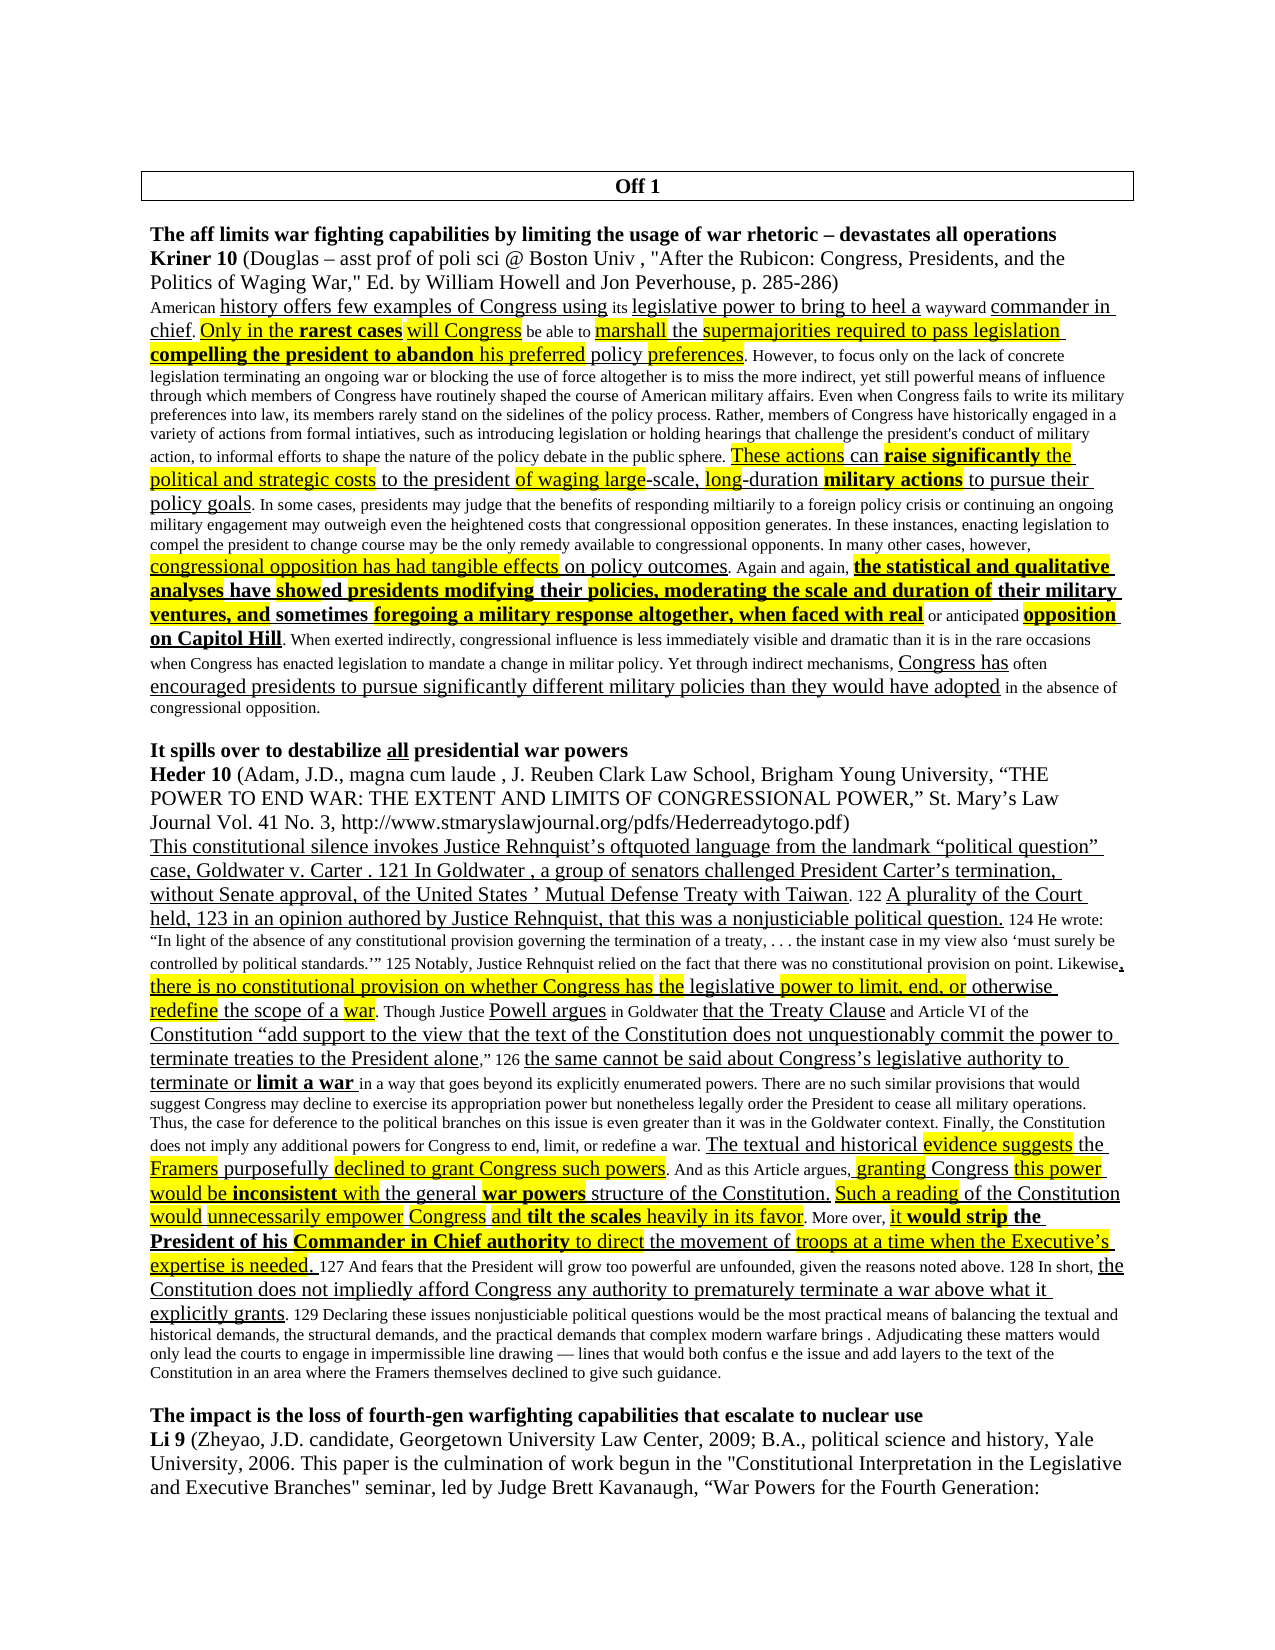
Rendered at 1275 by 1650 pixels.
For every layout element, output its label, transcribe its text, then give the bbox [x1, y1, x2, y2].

subtitle The aff limits war fighting capabilities by limiting the usage of war rhetoric – devastates all operations [150, 222, 1125, 246]
subtitle Off 1 [142, 172, 1133, 200]
subtitle The impact is the loss of fourth-gen warfighting capabilities that escalate to nuclear use [150, 1403, 1125, 1427]
text This constitutional silence invokes Justice Rehnquist’s oftquoted language from the landmark “political question” case, Goldwater v. Carter . 121 In Goldwater , a group of senators challenged President Carter’s termination, without Senate approval, of the United States ’ Mutual Defense Treaty with Taiwan. 122 A plurality of the Court held, 123 in an opinion authored by Justice Rehnquist, that this was a nonjusticiable political question. 124 He wrote: “In light of the absence of any constitutional provision governing the termination of a treaty, . . . the instant case in my view also ‘must surely be controlled by political standards.’” 125 Notably, Justice Rehnquist relied on the fact that there was no constitutional provision on point. Likewise, there is no constitutional provision on whether Congress has the legislative power to limit, end, or otherwise redefine the scope of a war. Though Justice Powell argues in Goldwater that the Treaty Clause and Article VI of the Constitution “add support to the view that the text of the Constitution does not unquestionably commit the power to terminate treaties to the President alone,” 126 the same cannot be said about Congress’s legislative authority to terminate or limit a war in a way that goes beyond its explicitly enumerated powers. There are no such similar provisions that would suggest Congress may decline to exercise its appropriation power but nonetheless legally order the President to cease all military operations. Thus, the case for deference to the political branches on this issue is even greater than it was in the Goldwater context. Finally, the Constitution does not imply any additional powers for Congress to end, limit, or redefine a war. The textual and historical evidence suggests the Framers purposefully declined to grant Congress such powers. And as this Article argues, granting Congress this power would be inconsistent with the general war powers structure of the Constitution. Such a reading of the Constitution would unnecessarily empower Congress and tilt the scales heavily in its favor. More over, it would strip the President of his Commander in Chief authority to direct the movement of troops at a time when the Executive’s expertise is needed. 127 And fears that the President will grow too powerful are unfounded, given the reasons noted above. 128 In short, the Constitution does not impliedly afford Congress any authority to prematurely terminate a war above what it explicitly grants. 129 Declaring these issues nonjusticiable political questions would be the most practical means of balancing the textual and historical demands, the structural demands, and the practical demands that complex modern warfare brings . Adjudicating these matters would only lead the courts to engage in impermissible line drawing — lines that would both confus e the issue and add layers to the text of the Constitution in an area where the Framers themselves declined to give such guidance. [150, 834, 1125, 1382]
text Kriner 10 (Douglas – asst prof of poli sci @ Boston Univ , "After the Rubicon: Congress, Presidents, and the Politics of Waging War," Ed. by William Howell and Jon Peverhouse, p. 285-286) [150, 246, 1125, 294]
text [150, 1427, 1125, 1499]
text American history offers few examples of Congress using its legislative power to bring to heel a wayward commander in chief. Only in the rarest cases will Congress be able to marshall the supermajorities required to pass legislation compelling the president to abandon his preferred policy preferences. However, to focus only on the lack of concrete legislation terminating an ongoing war or blocking the use of force altogether is to miss the more indirect, yet still powerful means of influence through which members of Congress have routinely shaped the course of American military affairs. Even when Congress fails to write its military preferences into law, its members rarely stand on the sidelines of the policy process. Rather, members of Congress have historically engaged in a variety of actions from formal intiatives, such as introducing legislation or holding hearings that challenge the president's conduct of military action, to informal efforts to shape the nature of the policy debate in the public sphere. These actions can raise significantly the political and strategic costs to the president of waging large-scale, long-duration military actions to pursue their policy goals. In some cases, presidents may judge that the benefits of responding miltiarily to a foreign policy crisis or continuing an ongoing military engagement may outweigh even the heightened costs that congressional opposition generates. In these instances, enacting legislation to compel the president to change course may be the only remedy available to congressional opponents. In many other cases, however, congressional opposition has had tangible effects on policy outcomes. Again and again, the statistical and qualitative analyses have showed presidents modifying their policies, moderating the scale and duration of their military ventures, and sometimes foregoing a military response altogether, when faced with real or anticipated opposition on Capitol Hill. When exerted indirectly, congressional influence is less immediately visible and dramatic than it is in the rare occasions when Congress has enacted legislation to mandate a change in militar policy. Yet through indirect mechanisms, Congress has often encouraged presidents to pursue significantly different military policies than they would have adopted in the absence of congressional opposition. [150, 294, 1125, 717]
text Heder 10 (Adam, J.D., magna cum laude , J. Reuben Clark Law School, Brigham Young University, “THE POWER TO END WAR: THE EXTENT AND LIMITS OF CONGRESSIONAL POWER,” St. Mary’s Law Journal Vol. 41 No. 3, http://www.stmaryslawjournal.org/pdfs/Hederreadytogo.pdf) [150, 762, 1125, 834]
subtitle It spills over to destabilize all presidential war powers [150, 738, 1125, 762]
